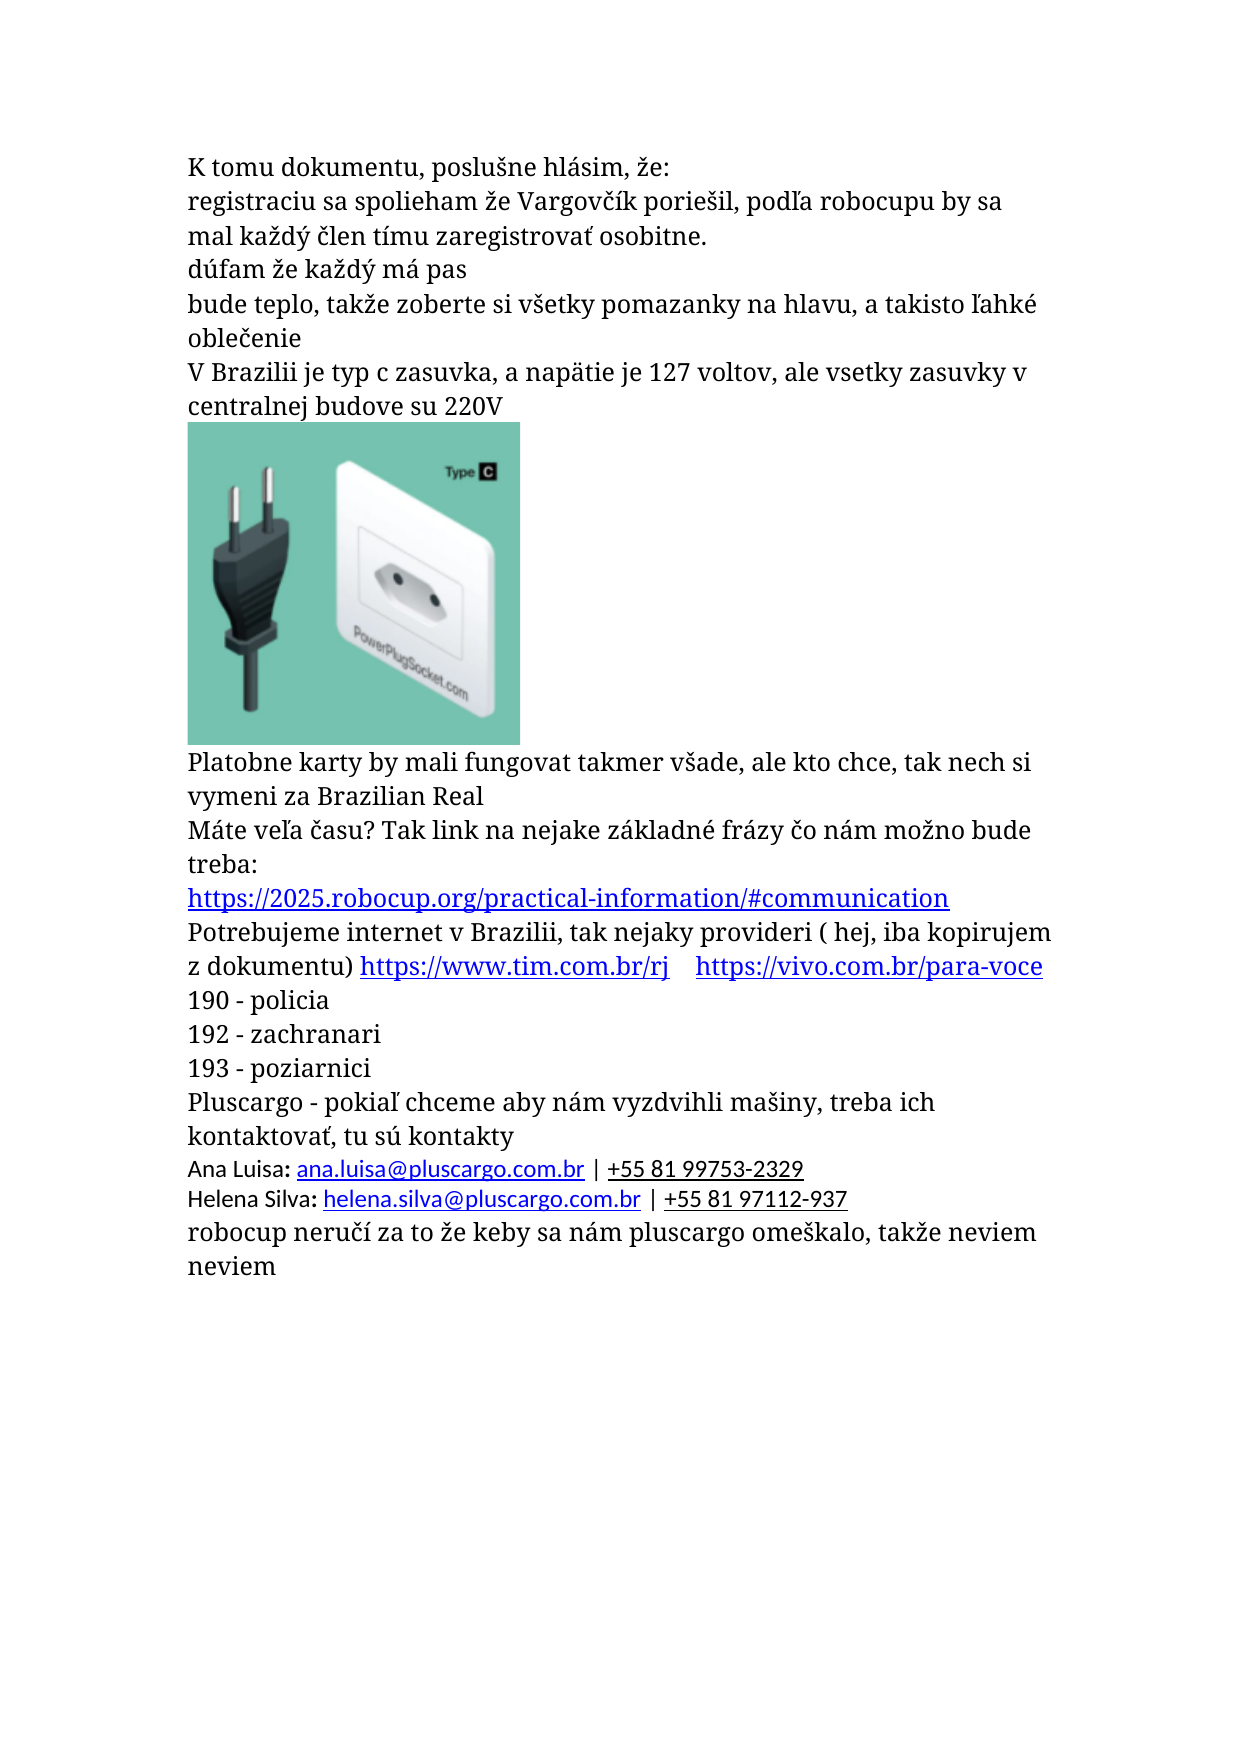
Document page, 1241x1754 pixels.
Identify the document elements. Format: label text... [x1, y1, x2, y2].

text robocup neručí za to že keby sa nám pluscargo omeškalo, takže neviem neviem [187, 1214, 1053, 1282]
text Máte veľa času? Tak link na nejake základné frázy čo nám možno bude treba: https://2025.robocup.org/practical-information/#communication [187, 812, 1053, 915]
text 190 - policia [187, 983, 1053, 1017]
text Helena Silva: helena.silva@pluscargo.com.br | +55 81 97112-937 [187, 1184, 1053, 1214]
text 193 - poziarnici [187, 1051, 1053, 1085]
text Potrebujeme internet v Brazilii, tak nejaky provideri ( hej, iba kopirujem z dokumentu) https://www.tim.com.br/rj https://vivo.com.br/para-voce [187, 915, 1053, 983]
text bude teplo, takže zoberte si všetky pomazanky na hlavu, a takisto ľahké oblečenie [187, 286, 1053, 354]
text registraciu sa spolieham že Vargovčík poriešil, podľa robocupu by sa mal každý člen tímu zaregistrovať osobitne. [187, 184, 1053, 252]
picture [187, 422, 521, 745]
text Platobne karty by mali fungovat takmer všade, ale kto chce, tak nech si vymeni za Brazilian Real [187, 744, 1053, 812]
text K tomu dokumentu, poslušne hlásim, že: [187, 150, 1053, 184]
text Pluscargo - pokiaľ chceme aby nám vyzdvihli mašiny, treba ich kontaktovať, tu sú kontakty [187, 1085, 1053, 1153]
text dúfam že každý má pas [187, 252, 1053, 286]
text Ana Luisa: ana.luisa@pluscargo.com.br | +55 81 99753-2329 [187, 1153, 1053, 1184]
text V Brazilii je typ c zasuvka, a napätie je 127 voltov, ale vsetky zasuvky v centralnej budove su 220V [187, 354, 1053, 422]
text 192 - zachranari [187, 1017, 1053, 1051]
